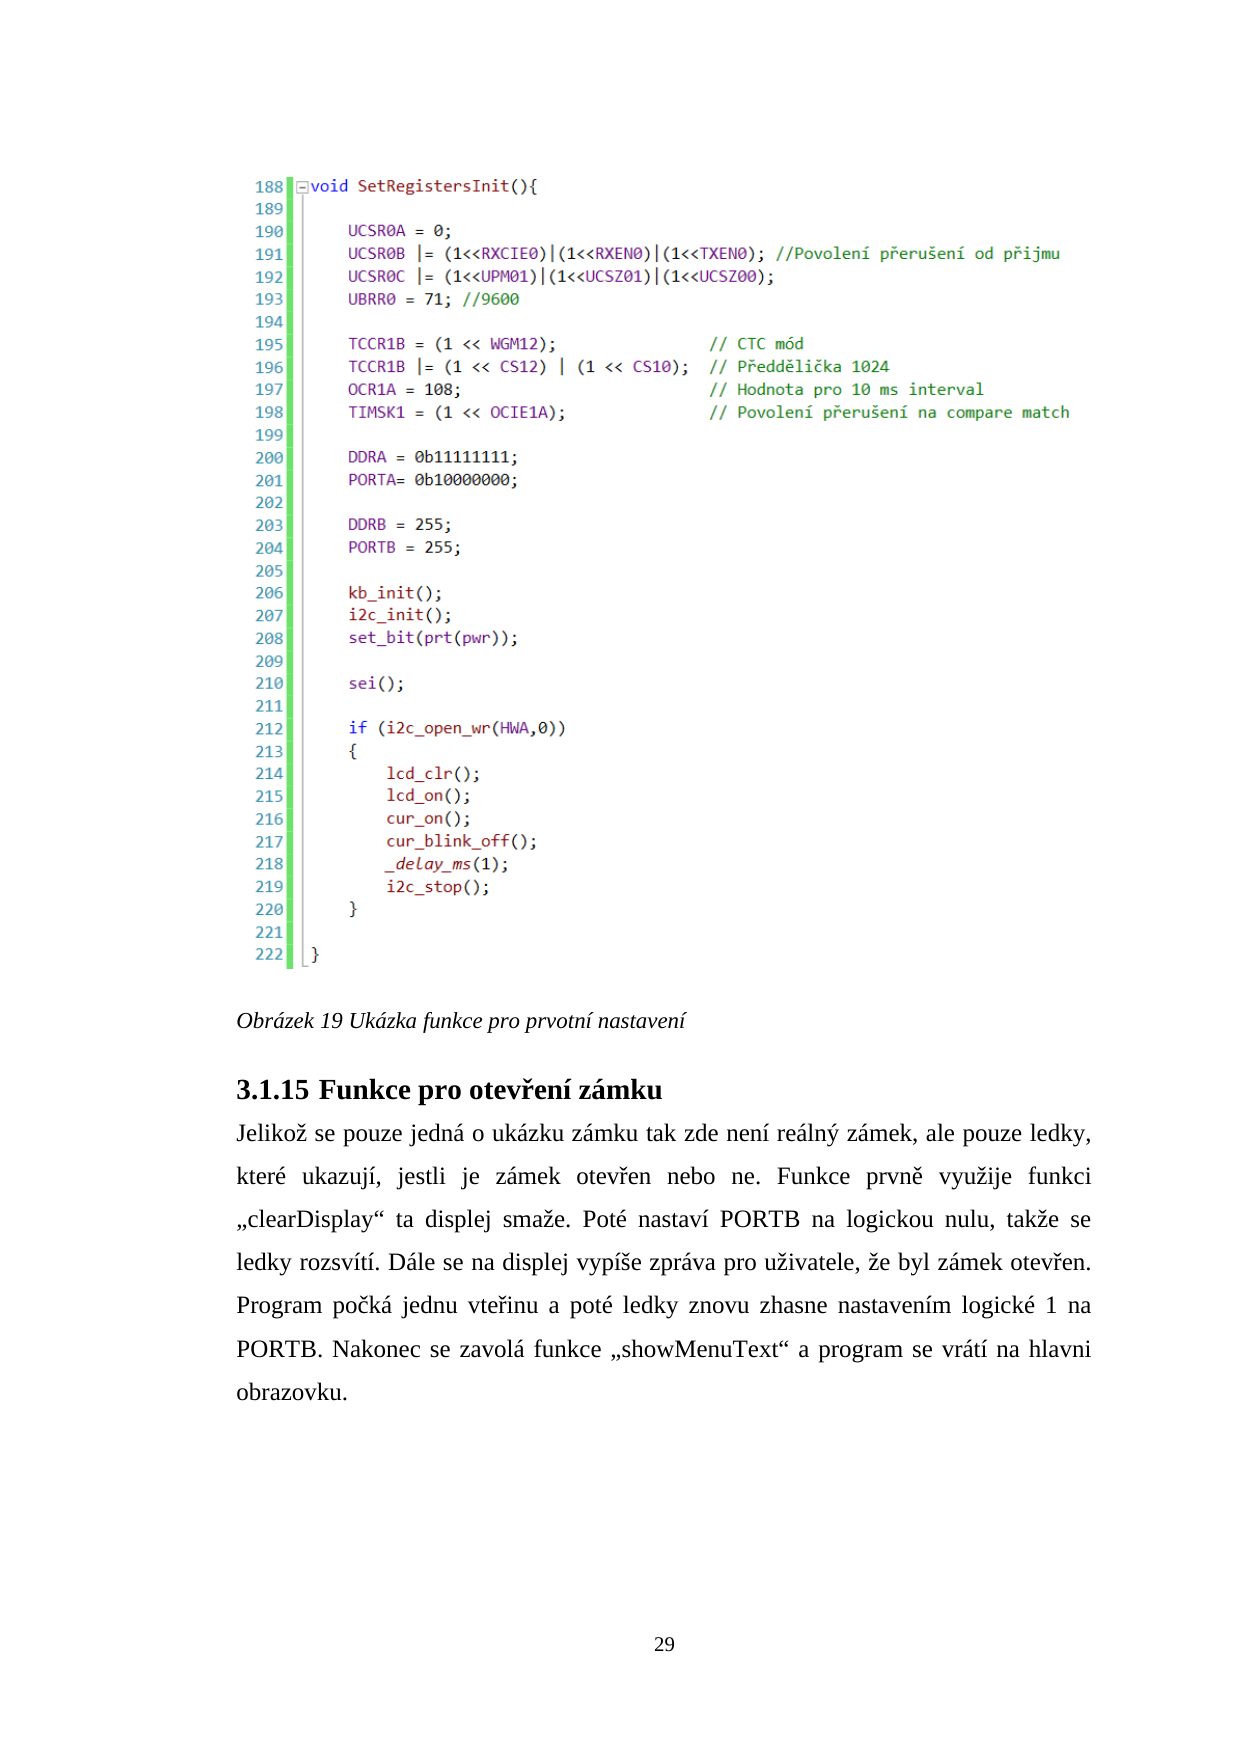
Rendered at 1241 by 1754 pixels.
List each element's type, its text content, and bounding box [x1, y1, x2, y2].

picture [236, 177, 1093, 969]
subtitle Funkce pro otevření zámku [236, 1072, 1092, 1106]
text Jelikož se pouze jedná o ukázku zámku tak zde není reálný zámek, ale pouze ledky, které ukazují, jestli je zámek otevřen nebo ne. Funkce prvně využije funkci „clearDisplay“ ta displej smaže. Poté nastaví PORTB na logickou nulu, takže se ledky rozsvítí. Dále se na displej vypíše zpráva pro uživatele, že byl zámek otevřen. Program počká jednu vteřinu a poté ledky znovu zhasne nastavením logické 1 na PORTB. Nakonec se zavolá funkce „showMenuText“ a program se vrátí na hlavni obrazovku. [236, 1118, 1092, 1406]
